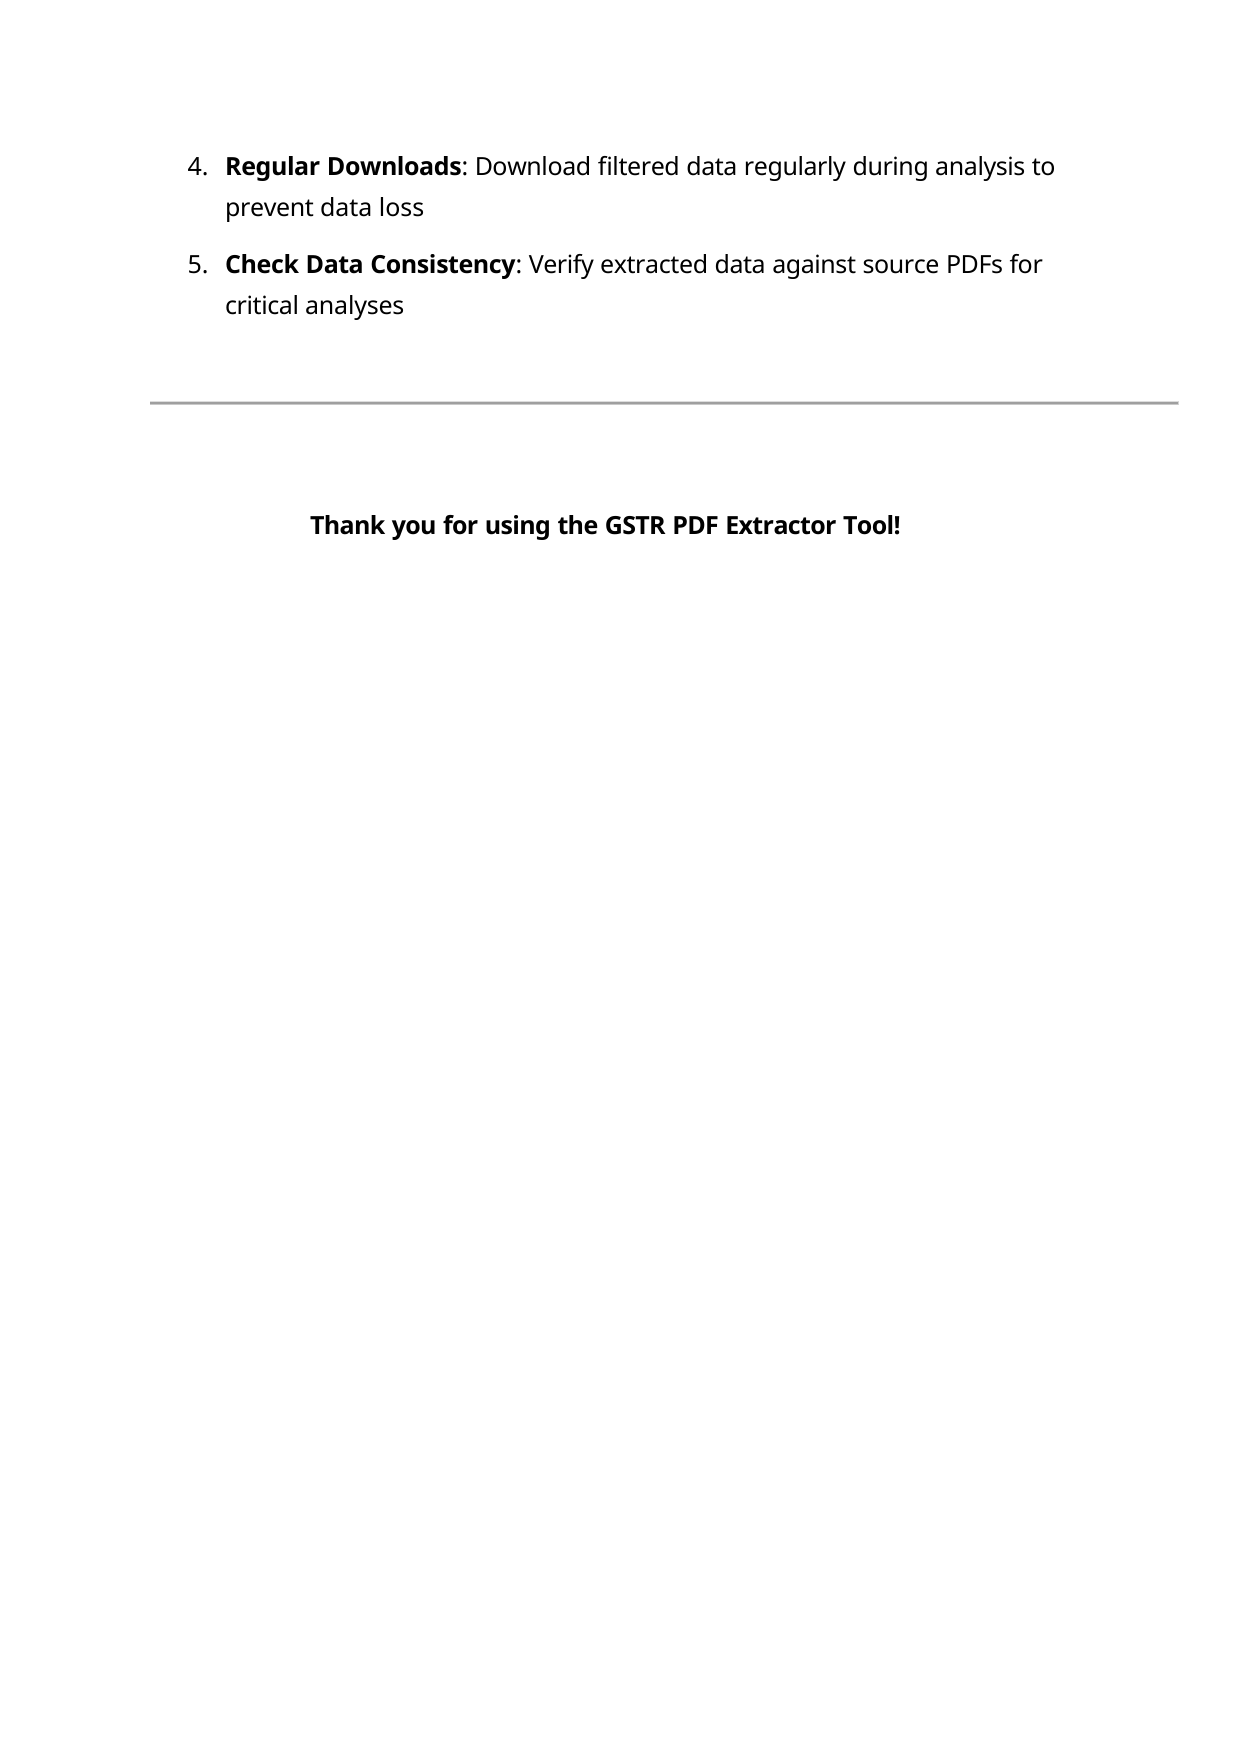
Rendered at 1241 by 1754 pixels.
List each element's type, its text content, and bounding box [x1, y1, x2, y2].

list Regular Downloads: Download filtered data regularly during analysis to prevent data loss [187, 148, 1081, 223]
text Thank you for using the GSTR PDF Extractor Tool! [310, 508, 1196, 542]
list Check Data Consistency: Verify extracted data against source PDFs for critical analyses [187, 247, 1074, 322]
